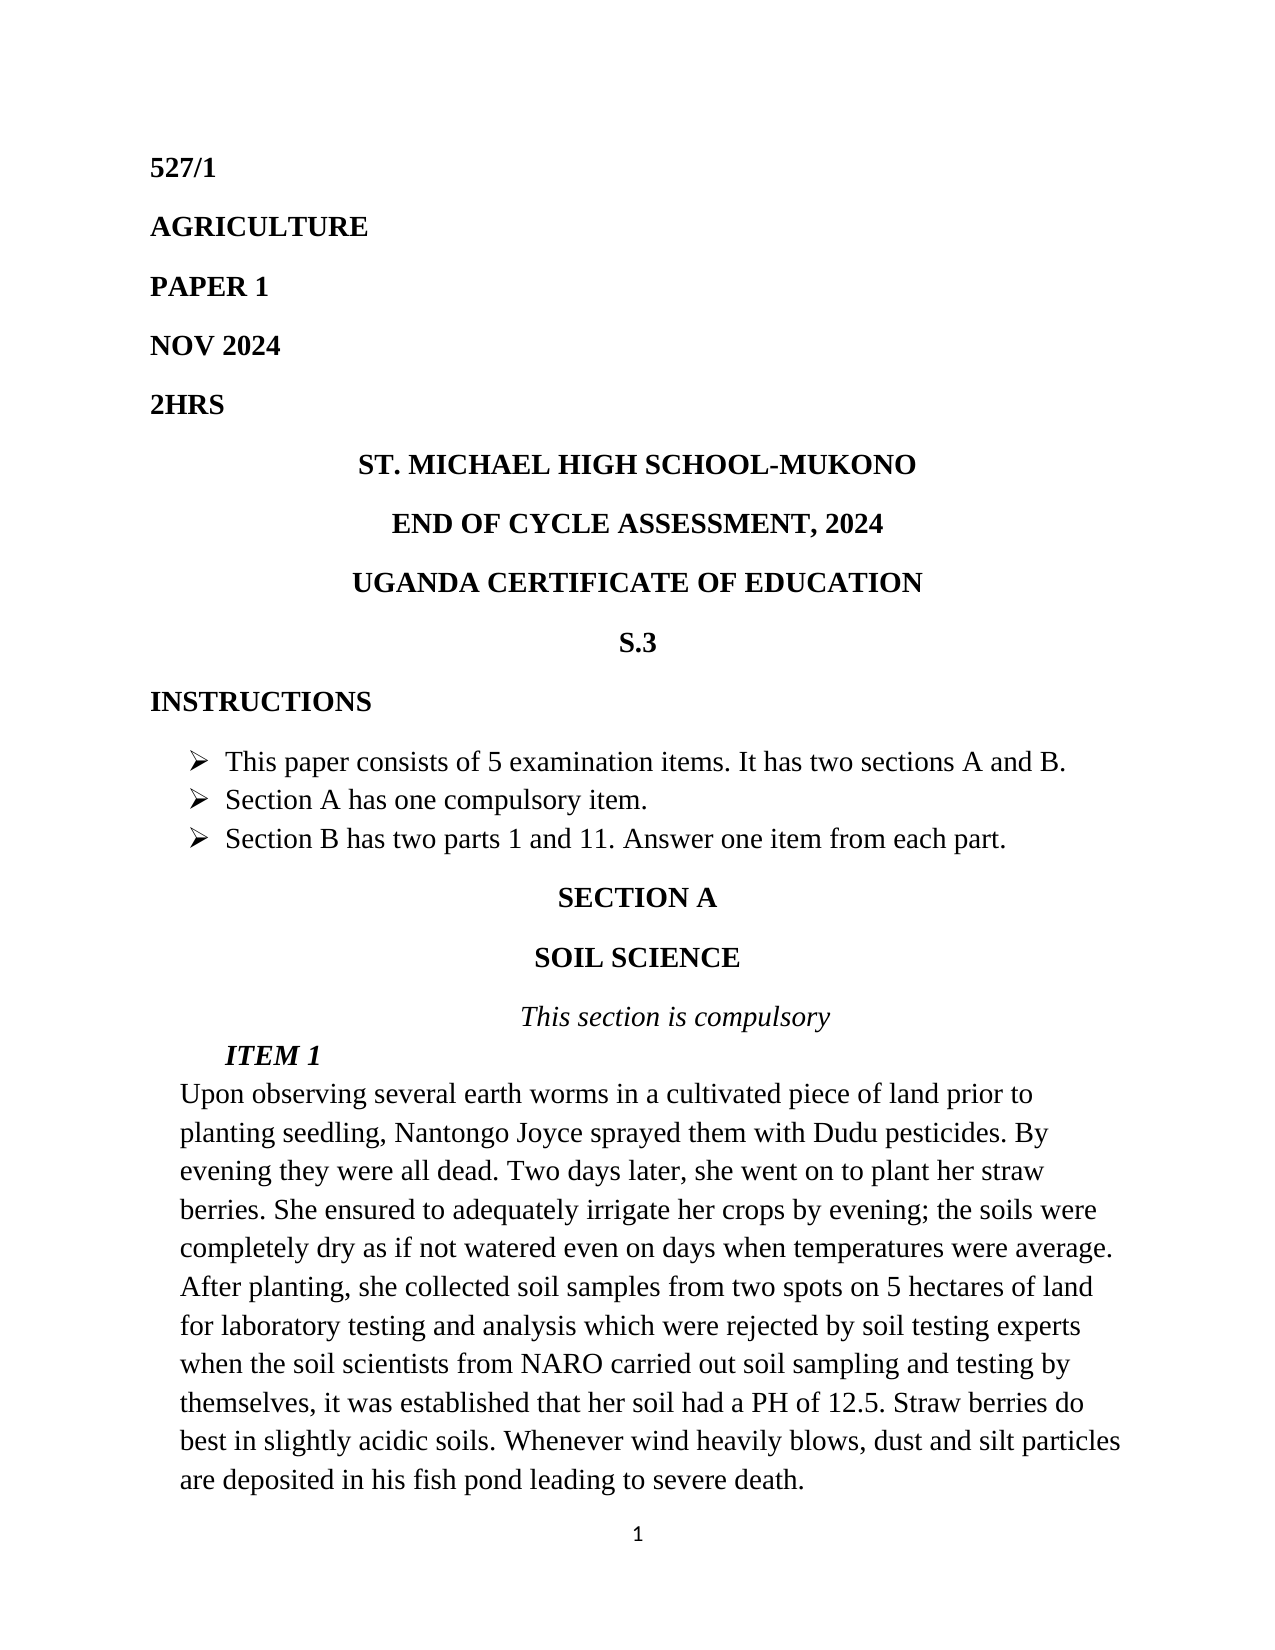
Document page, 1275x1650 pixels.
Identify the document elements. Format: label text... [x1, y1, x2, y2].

list This paper consists of 5 examination items. It has two sections A and B. [187, 744, 1125, 777]
text SOIL SCIENCE [150, 940, 1125, 973]
text SECTION A [150, 881, 1125, 914]
list Section A has one compulsory item. [187, 782, 1125, 816]
text S.3 [150, 625, 1125, 658]
text ST. MICHAEL HIGH SCHOOL-MUKONO [150, 447, 1125, 480]
list Upon observing several earth worms in a cultivated piece of land prior to planting seedling, Nantongo Joyce sprayed them with Dudu pesticides. By evening they were all dead. Two days later, she went on to plant her straw berries. She ensured to adequately irrigate her crops by evening; the soils were completely dry as if not watered even on days when temperatures were average. After planting, she collected soil samples from two spots on 5 hectares of land for laboratory testing and analysis which were rejected by soil testing experts when the soil scientists from NARO carried out soil sampling and testing by themselves, it was established that her soil had a PH of 12.5. Straw berries do best in slightly acidic soils. Whenever wind heavily blows, dust and silt particles are deposited in his fish pond leading to severe death. [179, 1076, 1125, 1495]
text 2HRS [150, 387, 1125, 421]
text PAPER 1 [150, 269, 1125, 302]
text END OF CYCLE ASSESSMENT, 2024 [150, 506, 1125, 540]
text INSTRUCTIONS [150, 684, 1125, 718]
text NOV 2024 [150, 328, 1125, 362]
text UGANDA CERTIFICATE OF EDUCATION [150, 566, 1125, 599]
list Section B has two parts 1 and 11. Answer one item from each part. [187, 821, 1125, 855]
list This section is compulsory [225, 999, 1125, 1033]
text 527/1 [150, 150, 1125, 183]
text AGRICULTURE [150, 209, 1125, 243]
list ITEM 1 [225, 1038, 1125, 1071]
